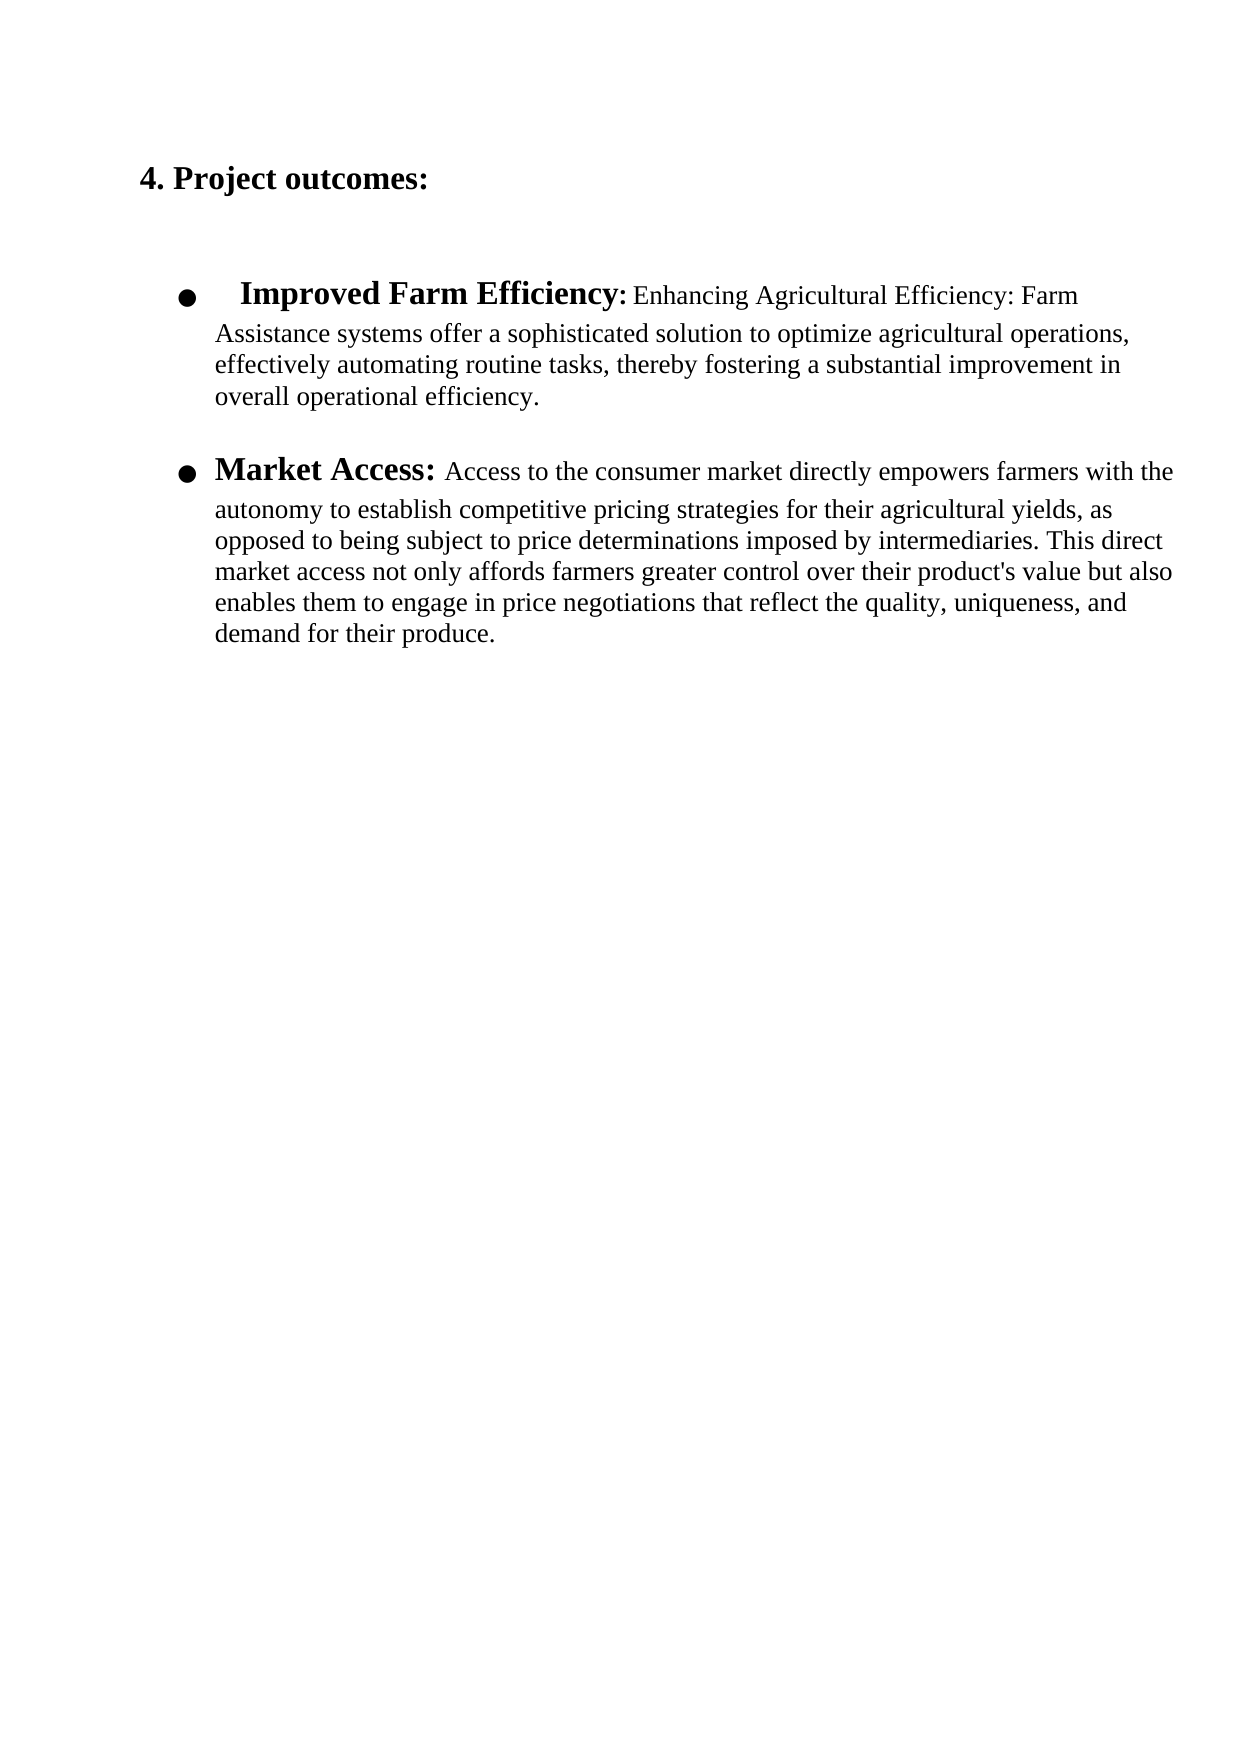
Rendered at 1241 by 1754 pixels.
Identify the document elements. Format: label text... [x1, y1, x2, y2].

list Market Access: Access to the consumer market directly empowers farmers with the autonomy to establish competitive pricing strategies for their agricultural yields, as opposed to being subject to price determinations imposed by intermediaries. This direct market access not only affords farmers greater control over their product's value but also enables them to engage in price negotiations that reflect the quality, uniqueness, and demand for their produce. [177, 446, 1198, 649]
text 4. Project outcomes: [139, 158, 1198, 197]
list Improved Farm Efficiency: Enhancing Agricultural Efficiency: Farm Assistance systems offer a sophisticated solution to optimize agricultural operations, effectively automating routine tasks, thereby fostering a substantial improvement in overall operational efficiency. [177, 270, 1198, 411]
